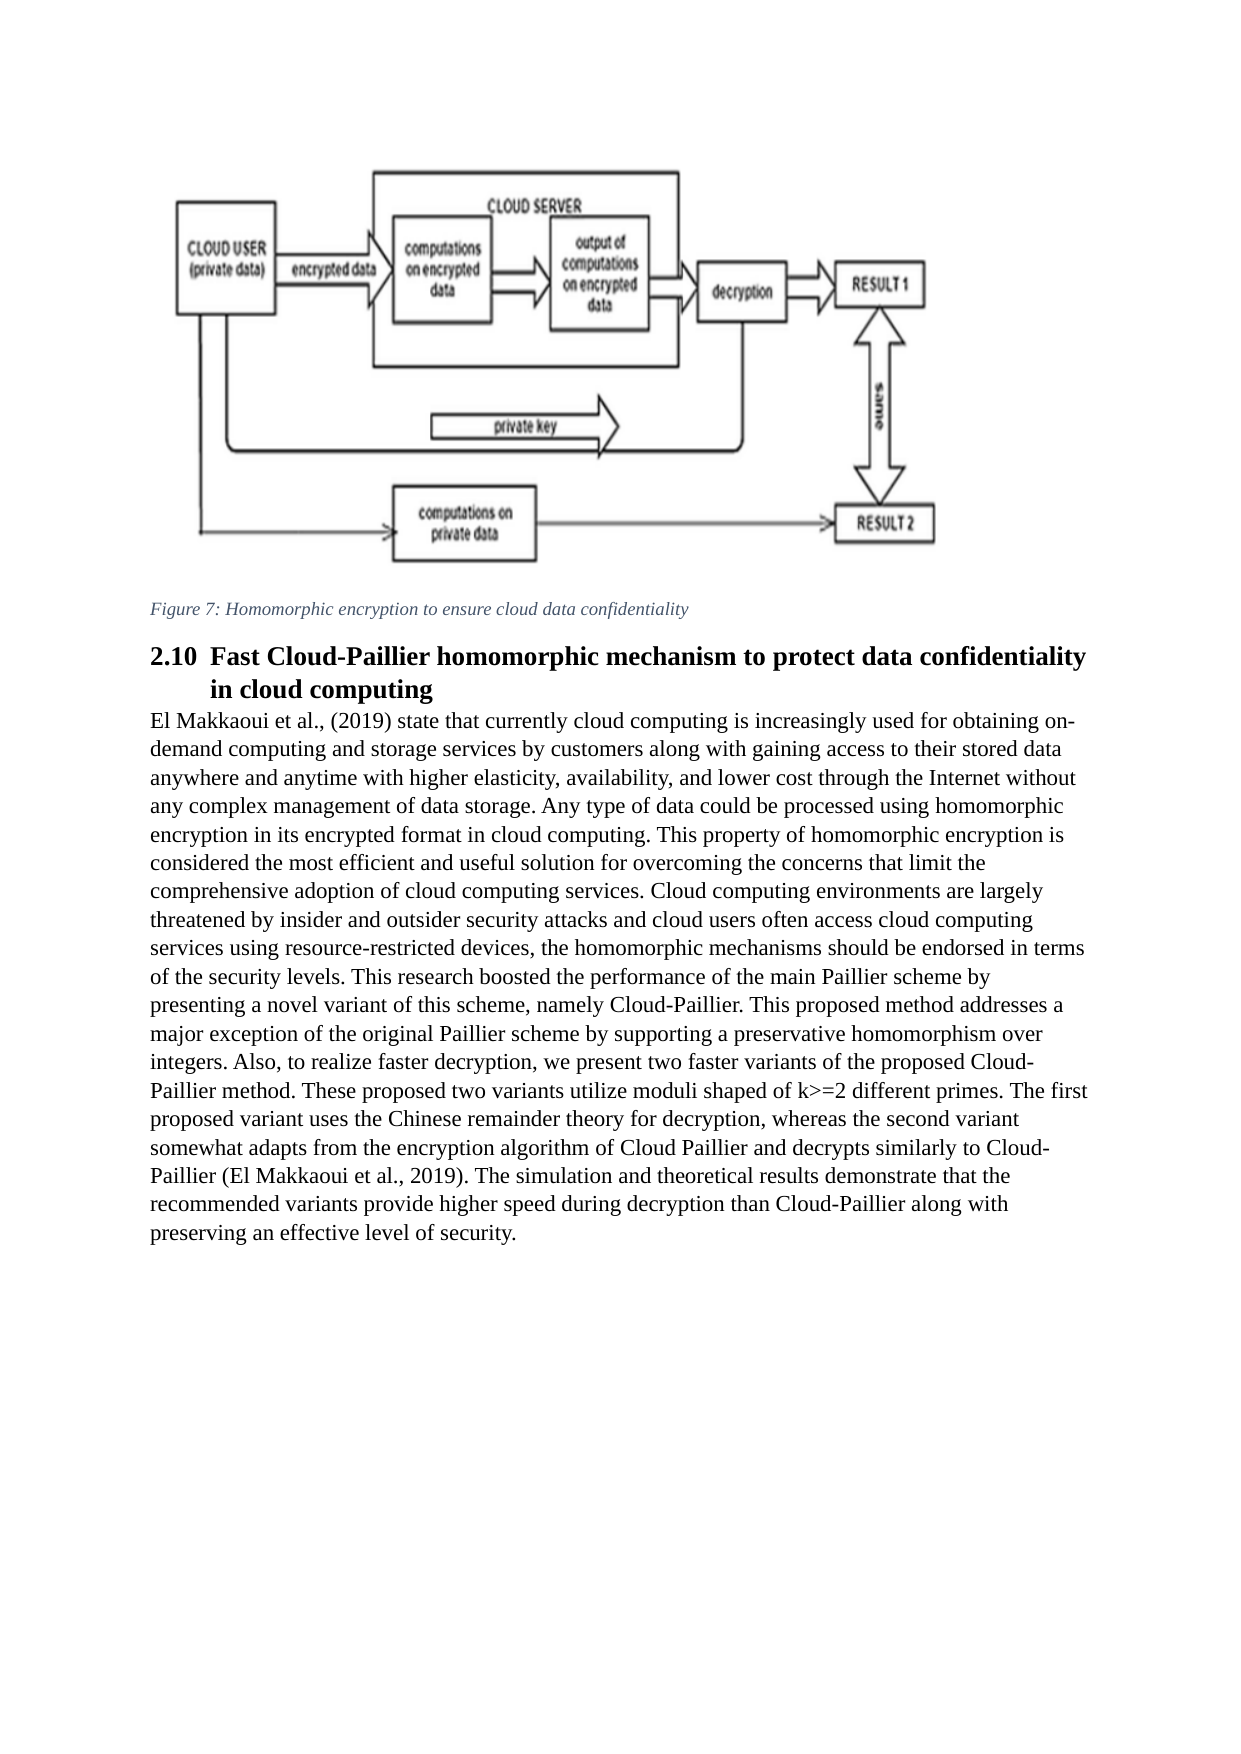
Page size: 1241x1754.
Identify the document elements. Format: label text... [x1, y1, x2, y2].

text El Makkaoui et al., (2019) state that currently cloud computing is increasingly used for obtaining on-demand computing and storage services by customers along with gaining access to their stored data anywhere and anytime with higher elasticity, availability, and lower cost through the Internet without any complex management of data storage. Any type of data could be processed using homomorphic encryption in its encrypted format in cloud computing. This property of homomorphic encryption is considered the most efficient and useful solution for overcoming the concerns that limit the comprehensive adoption of cloud computing services. Cloud computing environments are largely threatened by insider and outsider security attacks and cloud users often access cloud computing services using resource-restricted devices, the homomorphic mechanisms should be endorsed in terms of the security levels. This research boosted the performance of the main Paillier scheme by presenting a novel variant of this scheme, namely Cloud-Paillier. This proposed method addresses a major exception of the original Paillier scheme by supporting a preservative homomorphism over integers. Also, to realize faster decryption, we present two faster variants of the proposed Cloud-Paillier method. These proposed two variants utilize moduli shaped of k>=2 different primes. The first proposed variant uses the Chinese remainder theory for decryption, whereas the second variant somewhat adapts from the encryption algorithm of Cloud Paillier and decrypts similarly to Cloud-Paillier (El Makkaoui et al., 2019). The simulation and theoretical results demonstrate that the recommended variants provide higher speed during decryption than Cloud-Paillier along with preserving an effective level of security. [150, 707, 1090, 1245]
picture [150, 150, 957, 579]
subtitle Fast Cloud-Paillier homomorphic mechanism to protect data confidentiality in cloud computing [150, 640, 1090, 704]
